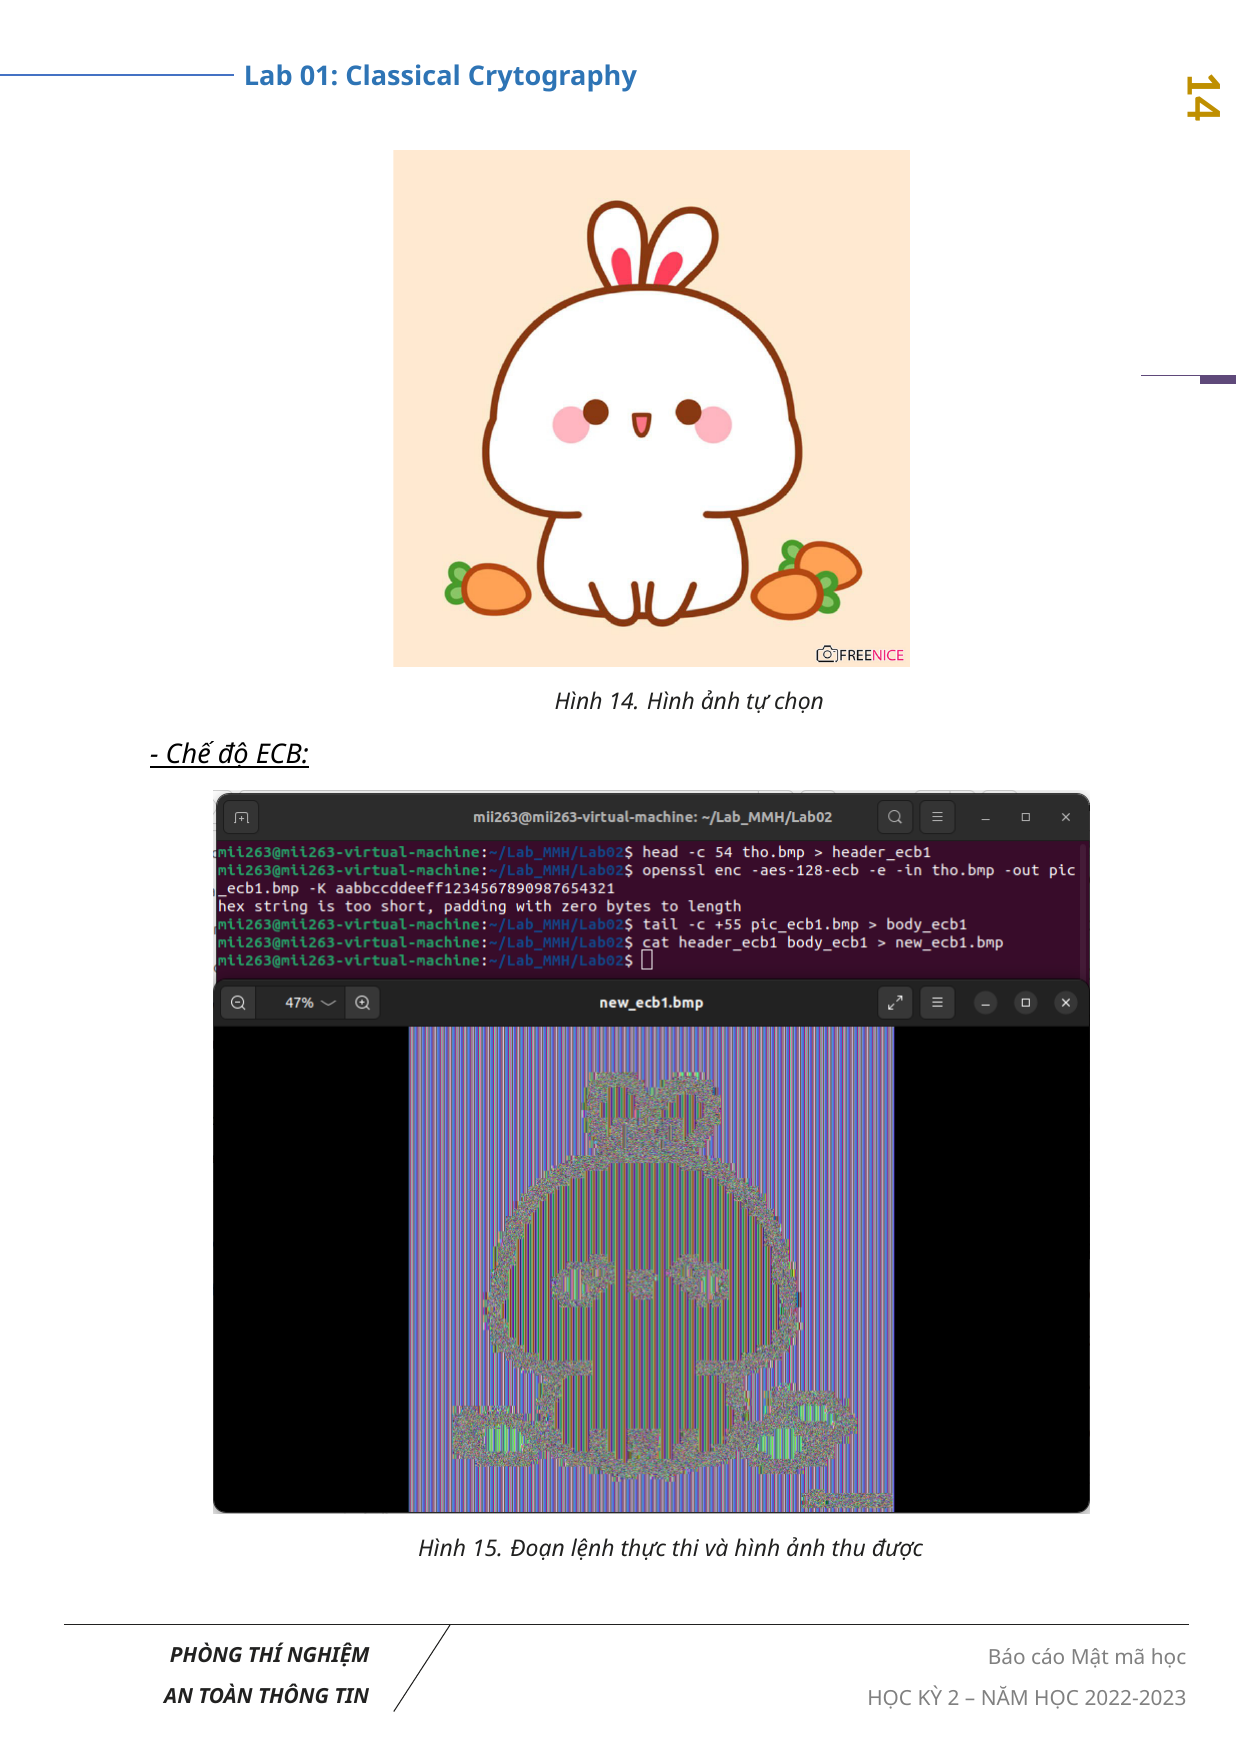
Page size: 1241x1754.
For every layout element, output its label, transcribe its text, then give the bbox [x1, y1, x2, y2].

text Hình 15. Đoạn lệnh thực thi và hình ảnh thu được [150, 1532, 1153, 1563]
text - Chế độ ECB: [150, 735, 1153, 772]
picture [393, 150, 910, 667]
list Hình 14. Hình ảnh tự chọn [225, 685, 1153, 716]
picture [213, 790, 1090, 1514]
